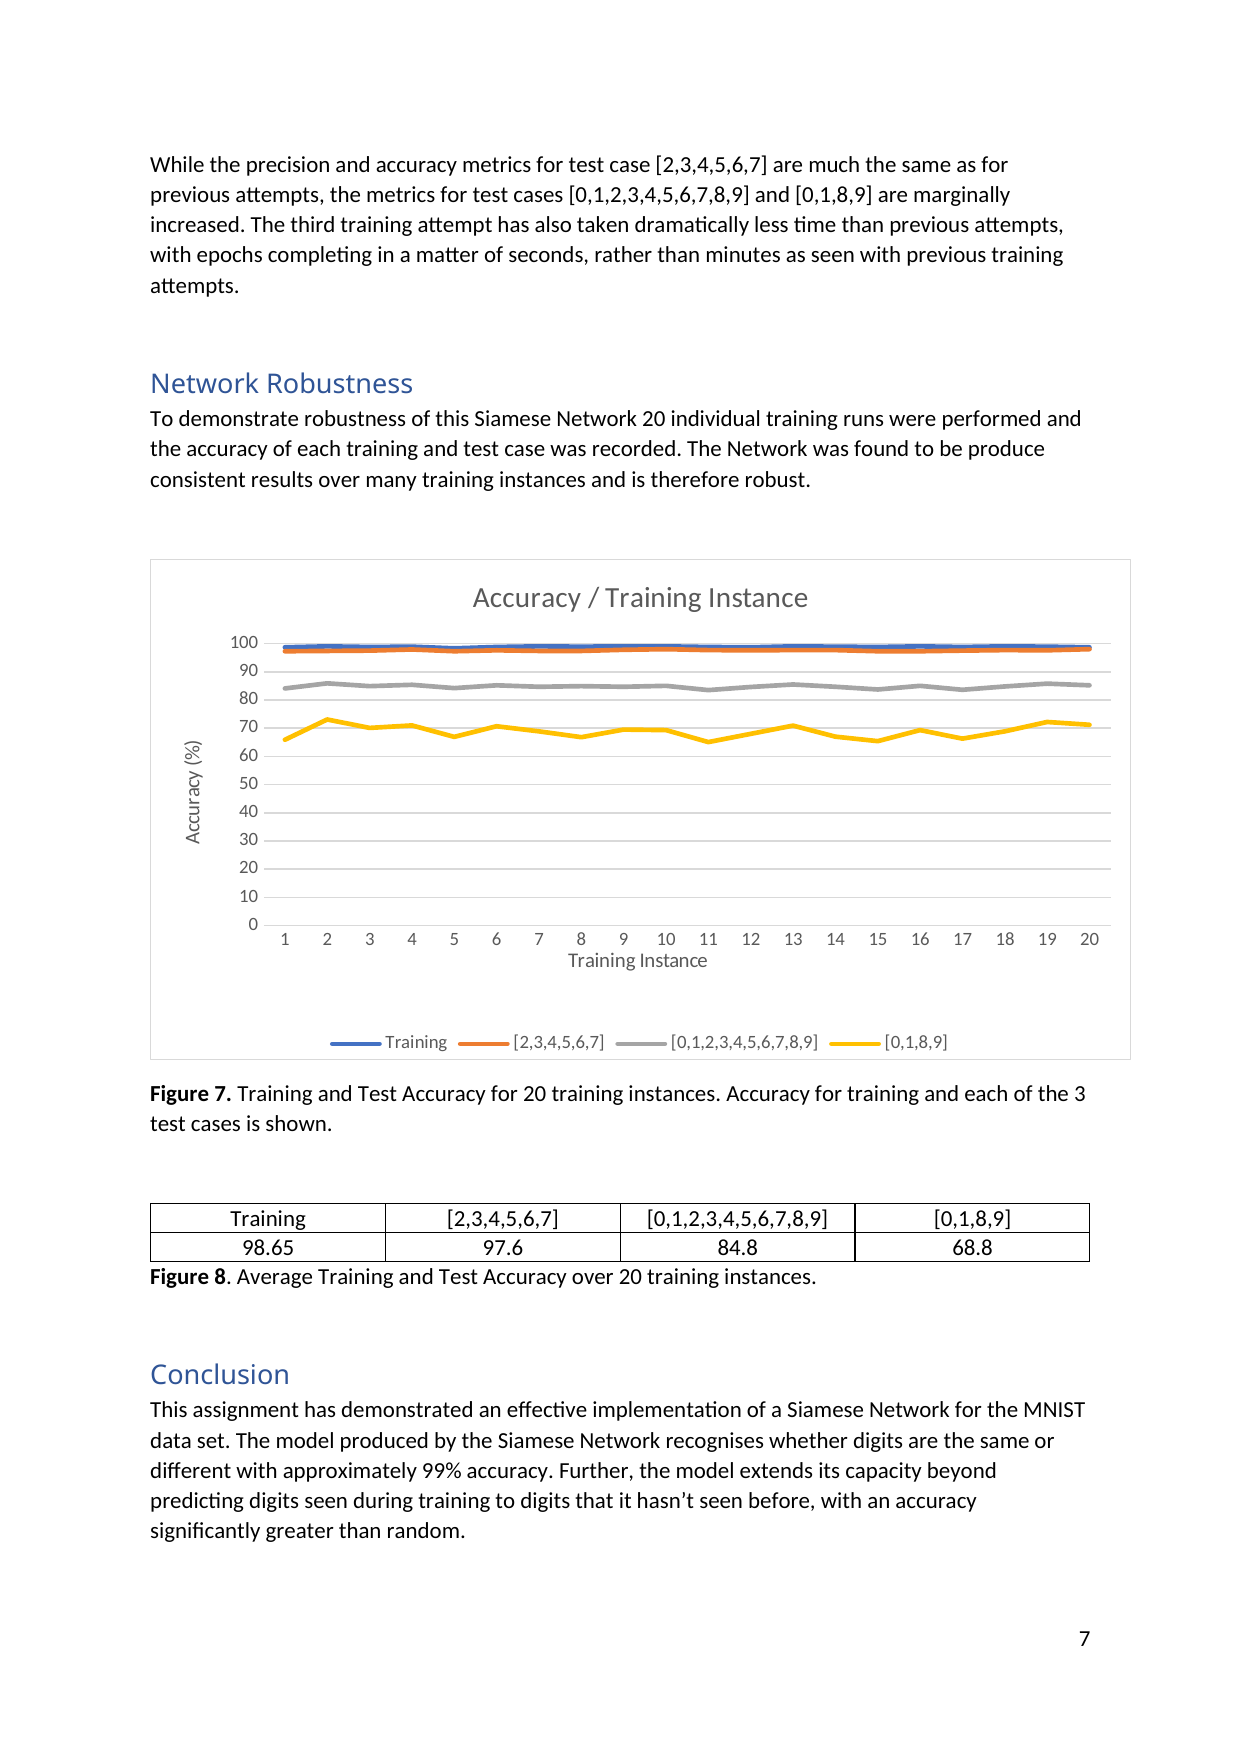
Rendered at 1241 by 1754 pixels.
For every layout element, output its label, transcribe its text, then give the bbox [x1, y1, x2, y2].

subtitle Conclusion [150, 1356, 1090, 1393]
table_header [0,1,8,9] [856, 1204, 1089, 1232]
text Figure 8. Average Training and Test Accuracy over 20 training instances. [150, 1262, 1090, 1290]
text While the precision and accuracy metrics for test case [2,3,4,5,6,7] are much the same as for previous attempts, the metrics for test cases [0,1,2,3,4,5,6,7,8,9] and [0,1,8,9] are marginally increased. The third training attempt has also taken dramatically less time than previous attempts, with epochs completing in a matter of seconds, rather than minutes as seen with previous training attempts. [150, 150, 1090, 299]
table_header Training [151, 1204, 385, 1232]
table_cell 98.65 [151, 1233, 385, 1261]
table_cell 97.6 [386, 1233, 620, 1261]
table_header [2,3,4,5,6,7] [386, 1204, 620, 1232]
table_cell 68.8 [856, 1233, 1089, 1261]
text Figure 7. Training and Test Accuracy for 20 training instances. Accuracy for training and each of the 3 test cases is shown. [150, 1079, 1090, 1137]
subtitle Network Robustness [150, 364, 1090, 401]
text To demonstrate robustness of this Siamese Network 20 individual training runs were performed and the accuracy of each training and test case was recorded. The Network was found to be produce consistent results over many training instances and is therefore robust. [150, 404, 1090, 493]
text This assignment has demonstrated an effective implementation of a Siamese Network for the MNIST data set. The model produced by the Siamese Network recognises whether digits are the same or different with approximately 99% accuracy. Further, the model extends its capacity beyond predicting digits seen during training to digits that it hasn’t seen before, with an accuracy significantly greater than random. [150, 1396, 1090, 1544]
table_cell 84.8 [621, 1233, 854, 1261]
table_header [0,1,2,3,4,5,6,7,8,9] [621, 1204, 854, 1232]
